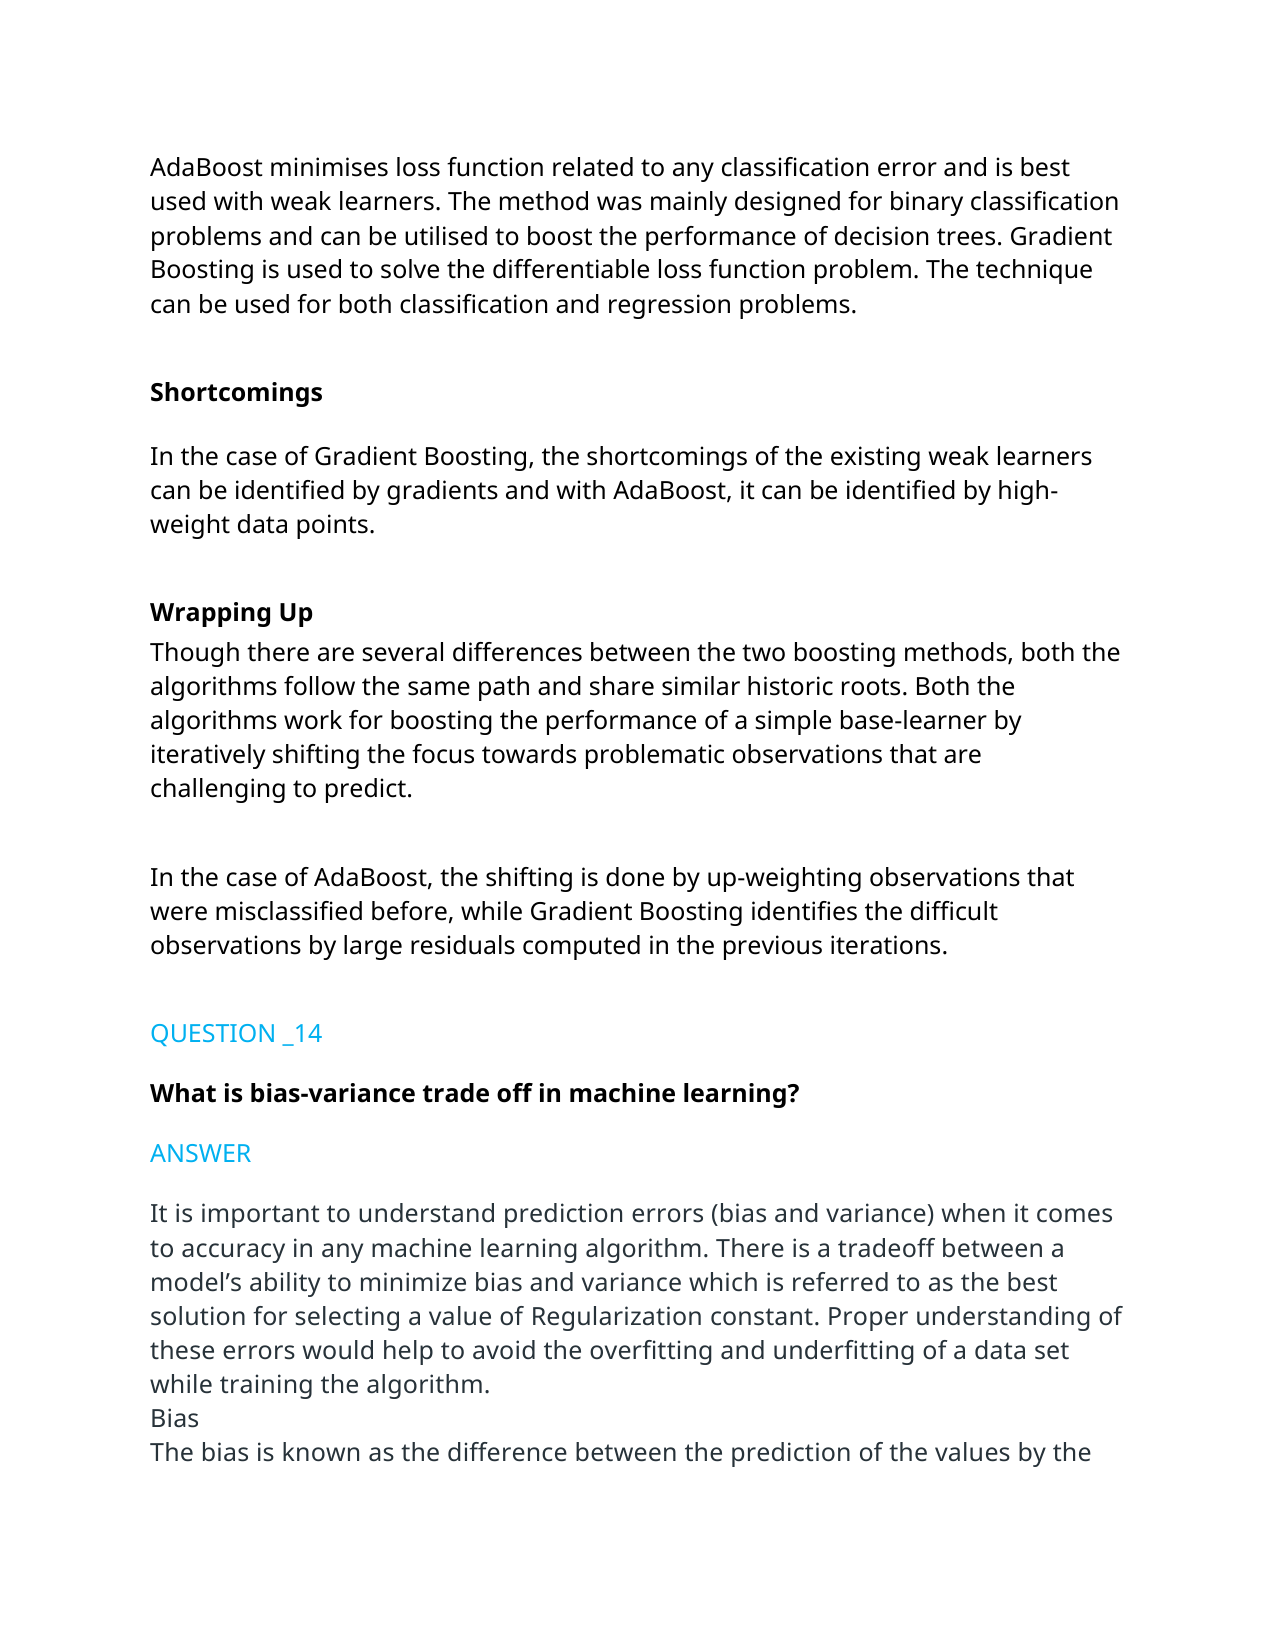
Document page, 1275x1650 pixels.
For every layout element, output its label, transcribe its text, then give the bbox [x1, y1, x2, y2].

text QUESTION _14 [150, 1016, 1125, 1050]
text What is bias-variance trade off in machine learning? [150, 1076, 1125, 1110]
subtitle Shortcomings [150, 375, 1125, 409]
text Though there are several differences between the two boosting methods, both the algorithms follow the same path and share similar historic roots. Both the algorithms work for boosting the performance of a simple base-learner by iteratively shifting the focus towards problematic observations that are challenging to predict. [150, 634, 1125, 804]
subtitle Wrapping Up [150, 595, 1125, 629]
text AdaBoost minimises loss function related to any classification error and is best used with weak learners. The method was mainly designed for binary classification problems and can be utilised to boost the performance of decision trees. Gradient Boosting is used to solve the differentiable loss function problem. The technique can be used for both classification and regression problems. [150, 150, 1125, 320]
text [150, 1401, 1125, 1469]
text In the case of AdaBoost, the shifting is done by up-weighting observations that were misclassified before, while Gradient Boosting identifies the difficult observations by large residuals computed in the previous iterations. [150, 859, 1125, 961]
text ANSWER [150, 1136, 1125, 1170]
text It is important to understand prediction errors (bias and variance) when it comes to accuracy in any machine learning algorithm. There is a tradeoff between a model’s ability to minimize bias and variance which is referred to as the best solution for selecting a value of Regularization constant. Proper understanding of these errors would help to avoid the overfitting and underfitting of a data set while training the algorithm. [150, 1196, 1125, 1401]
text In the case of Gradient Boosting, the shortcomings of the existing weak learners can be identified by gradients and with AdaBoost, it can be identified by high-weight data points. [150, 438, 1125, 540]
